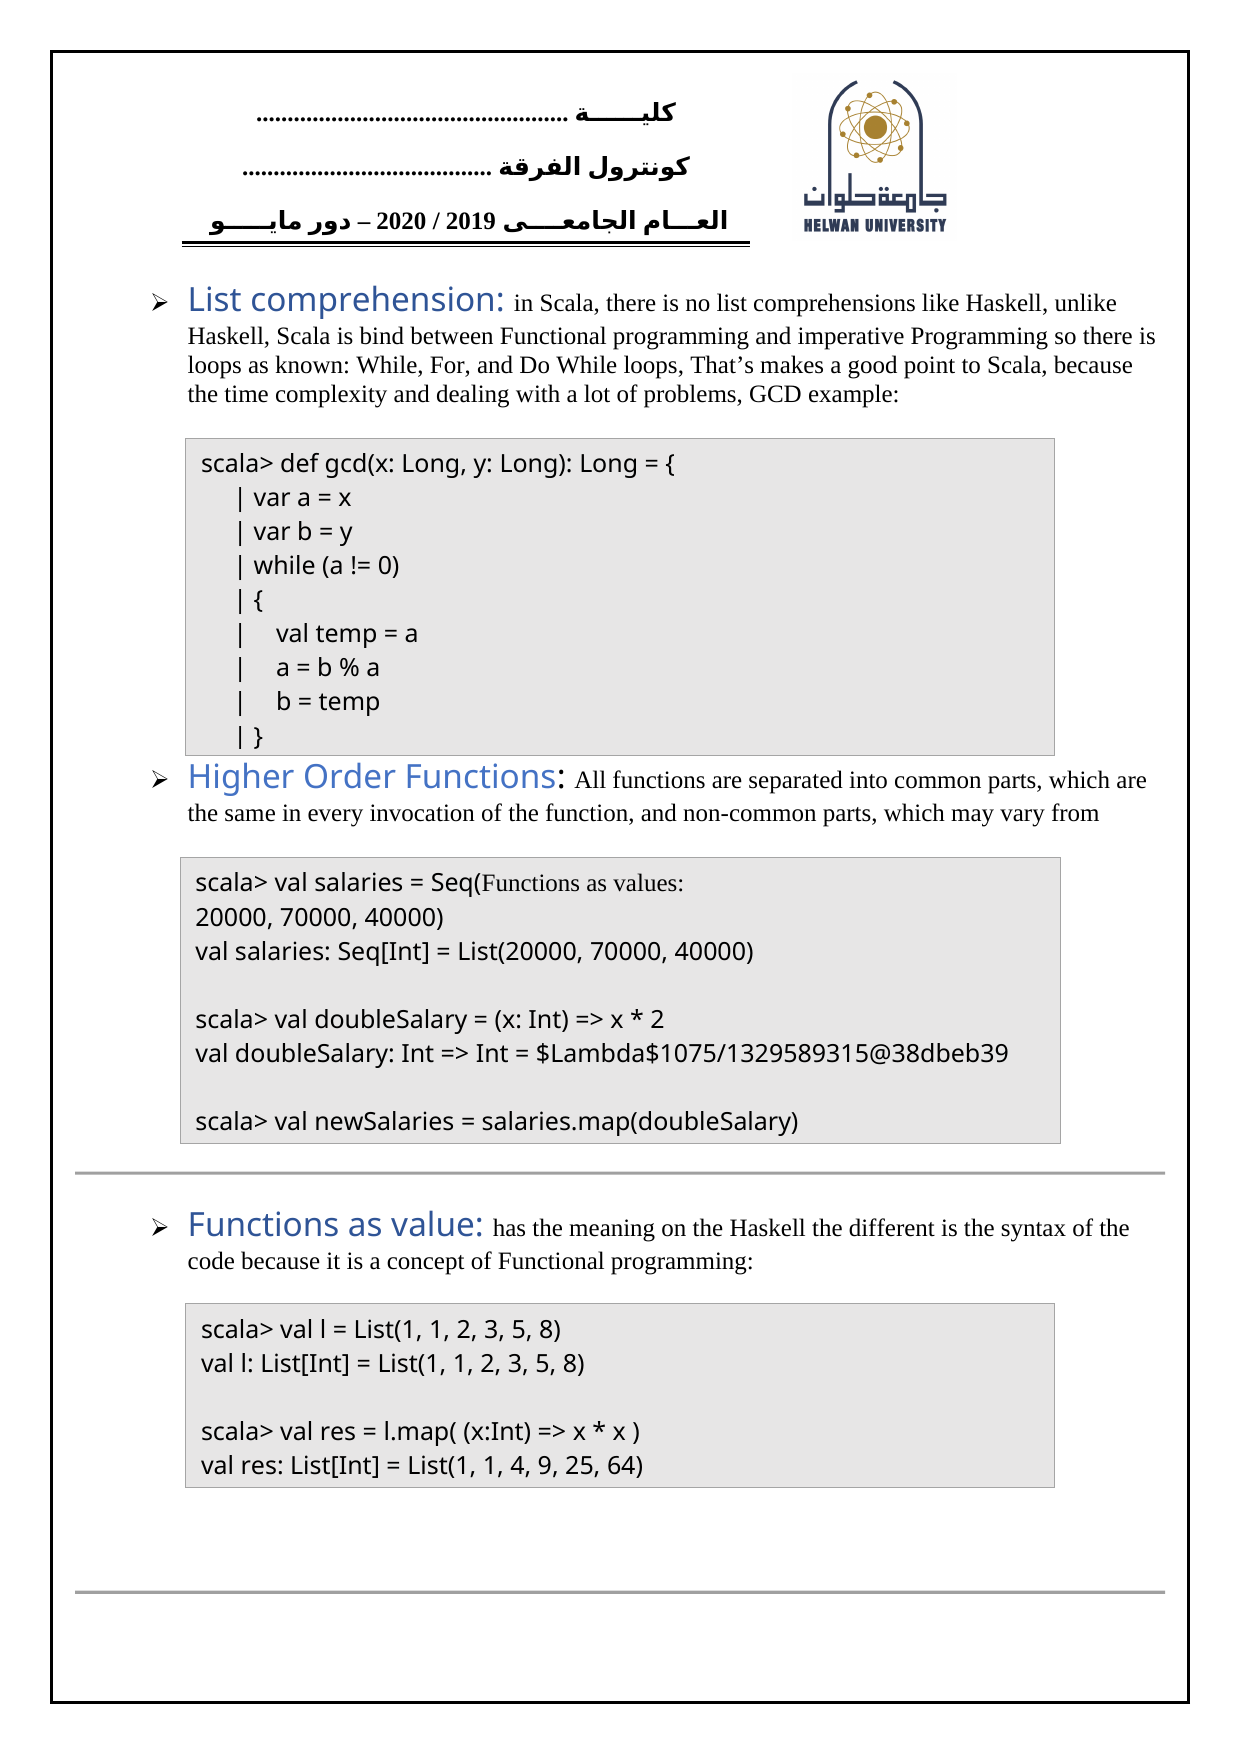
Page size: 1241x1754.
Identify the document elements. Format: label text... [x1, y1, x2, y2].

picture [792, 73, 958, 241]
list Functions as value: has the meaning on the Haskell the different is the syntax of the code because it is a concept of Functional programming: [150, 1200, 1165, 1274]
list Higher Order Functions: All functions are separated into common parts, which are the same in every invocation of the function, and non-common parts, which may vary from [150, 752, 1165, 827]
list List comprehension: in Scala, there is no list comprehensions like Haskell, unlike Haskell, Scala is bind between Functional programming and imperative Programming so there is loops as known: While, For, and Do While loops, That’s makes a good point to Scala, because the time complexity and dealing with a lot of problems, GCD example: [150, 276, 1165, 407]
